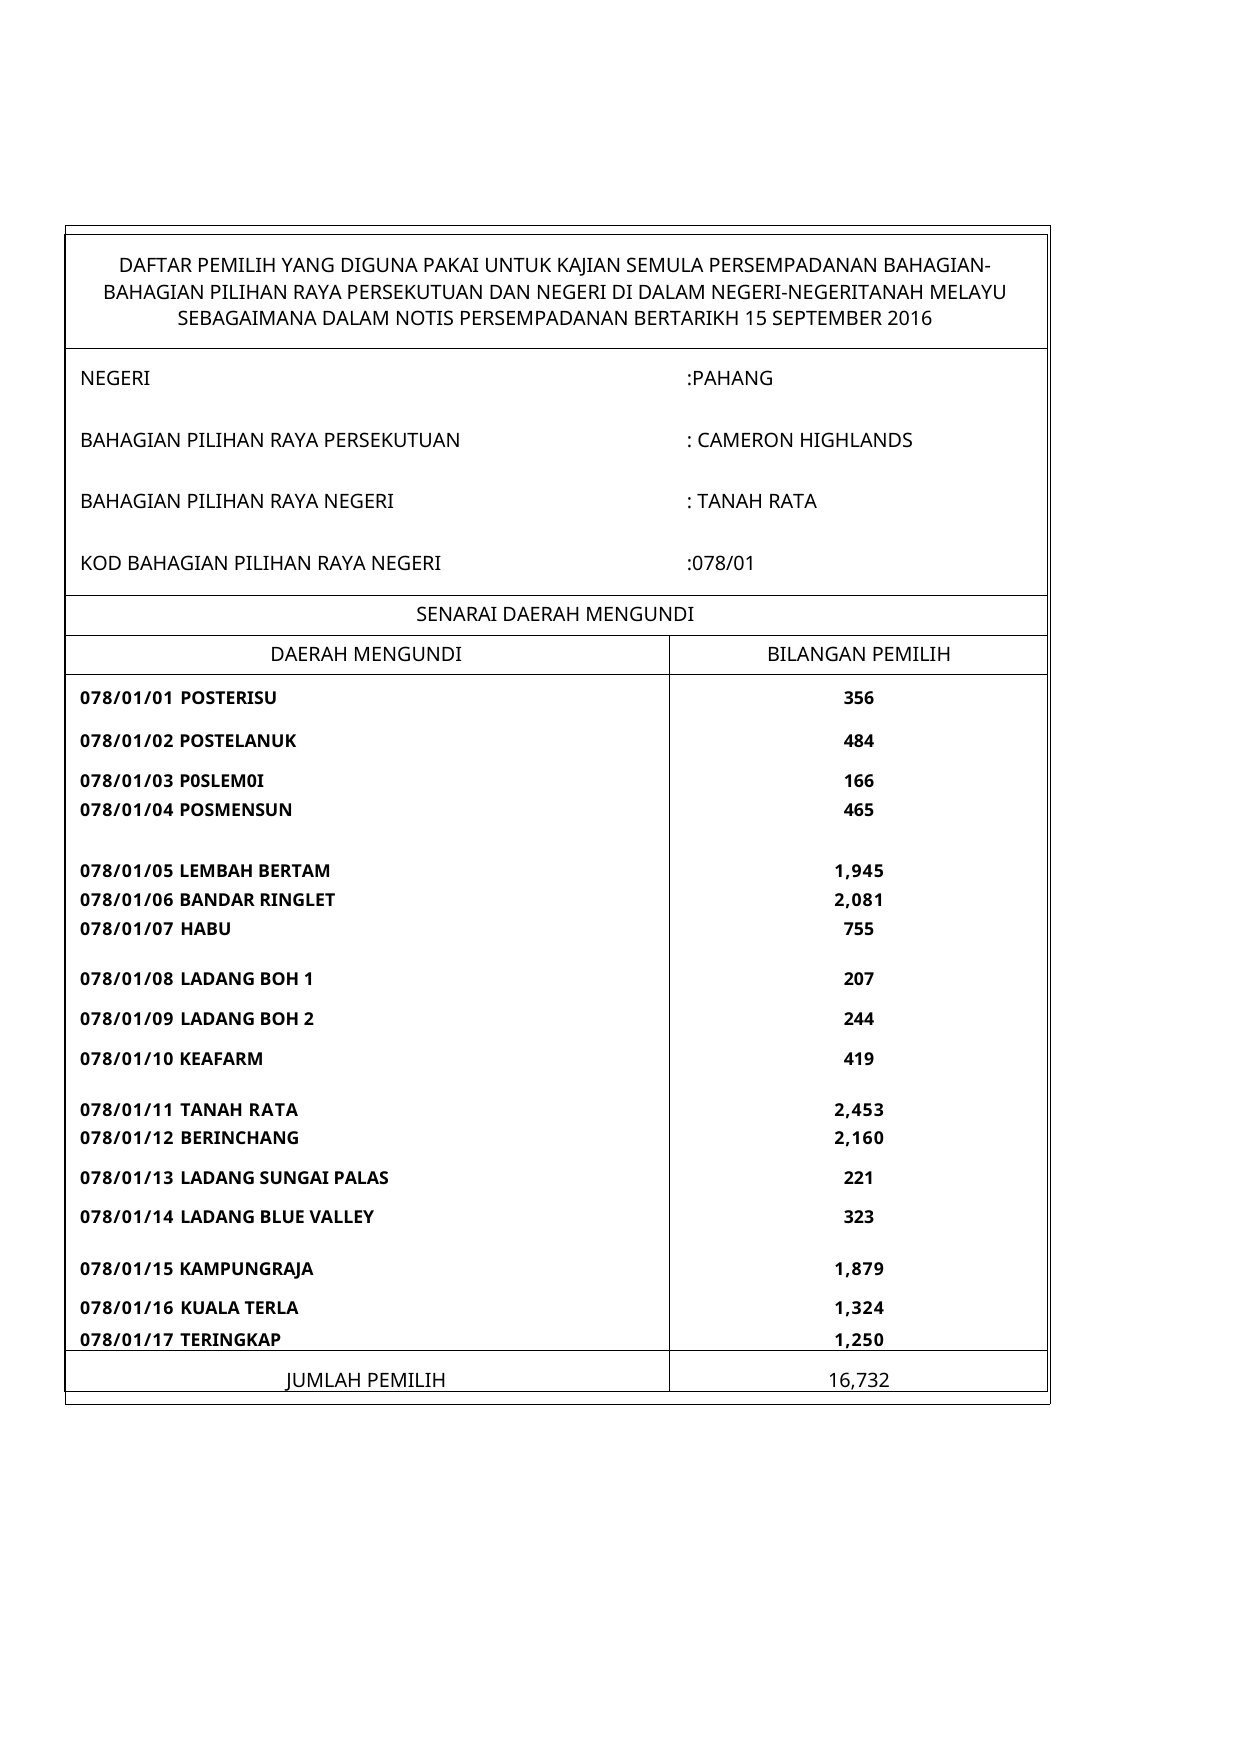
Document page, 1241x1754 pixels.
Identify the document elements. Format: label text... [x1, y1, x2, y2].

table_cell :078/01 [670, 534, 1047, 595]
table_cell 356 [670, 675, 1047, 722]
table_cell NEGERI [66, 349, 670, 410]
table_cell 078/01/16 KUALA TERLA [66, 1279, 669, 1318]
table_cell 207 [670, 961, 1047, 1000]
table_cell 484 [670, 723, 1047, 762]
table_cell 078/01/07 HABU [66, 921, 669, 961]
table_cell 244 [670, 1000, 1047, 1040]
table_cell 078/01/06 BANDAR RINGLET [66, 881, 669, 921]
table_cell :PAHANG [670, 349, 1047, 410]
table_cell 078/01/01 POSTERISU [66, 675, 669, 722]
table_cell 2,453 [670, 1080, 1047, 1120]
table_cell 1,945 [670, 841, 1047, 881]
table_cell 078/01/15 KAMPUNGRAJA [66, 1238, 669, 1279]
table_cell 465 [670, 802, 1047, 841]
table_cell 221 [670, 1159, 1047, 1199]
table_cell 078/01/11 TANAH RATA [66, 1080, 669, 1120]
table_cell 078/01/12 BERINCHANG [66, 1120, 669, 1159]
table_cell 1,879 [670, 1238, 1047, 1279]
table_cell 078/01/14 LADANG BLUE VALLEY [66, 1199, 669, 1238]
table_cell 419 [670, 1040, 1047, 1080]
table_cell 078/01/10 KEAFARM [66, 1040, 669, 1080]
table_cell 078/01/03 P0SLEM0I [66, 762, 669, 802]
table_header DAFTAR PEMILIH YANG DIGUNA PAKAI UNTUK KAJIAN SEMULA PERSEMPADANAN BAHAGIAN- BAHAGIAN PILIHAN RAYA PERSEKUTUAN DAN NEGERI DI DALAM NEGERI-NEGERITANAH MELAYU SEBAGAIMANA DALAM NOTIS PERSEMPADANAN BERTARIKH 15 SEPTEMBER 2016 [66, 235, 1047, 348]
table_cell 078/01/02 POSTELANUK [66, 723, 669, 762]
table_cell 2,081 [670, 881, 1047, 921]
table_cell 1,250 [670, 1318, 1047, 1350]
table_cell 323 [670, 1199, 1047, 1238]
table_cell 755 [670, 921, 1047, 961]
table_cell 078/01/08 LADANG BOH 1 [66, 961, 669, 1000]
table_cell BAHAGIAN PILIHAN RAYA NEGERI [66, 472, 670, 534]
table_cell : CAMERON HIGHLANDS [670, 410, 1047, 472]
table_cell : TANAH RATA [670, 472, 1047, 534]
table_cell 078/01/04 POSMENSUN [66, 802, 669, 841]
table_cell KOD BAHAGIAN PILIHAN RAYA NEGERI [66, 534, 670, 595]
table_cell 078/01/05 LEMBAH BERTAM [66, 841, 669, 881]
table_cell BILANGAN PEMILIH [670, 636, 1047, 674]
table_cell 16,732 [670, 1351, 1047, 1391]
table_cell 1,324 [670, 1279, 1047, 1318]
table_cell 166 [670, 762, 1047, 802]
table_cell 2,160 [670, 1120, 1047, 1159]
table_cell 078/01/17 TERINGKAP [66, 1318, 669, 1350]
table_cell BAHAGIAN PILIHAN RAYA PERSEKUTUAN [66, 410, 670, 472]
table_cell SENARAI DAERAH MENGUNDI [66, 596, 1047, 635]
table_cell 078/01/09 LADANG BOH 2 [66, 1000, 669, 1040]
table_cell 078/01/13 LADANG SUNGAI PALAS [66, 1159, 669, 1199]
table_cell DAERAH MENGUNDI [66, 636, 669, 674]
table_cell JUMLAH PEMILIH [66, 1351, 669, 1391]
